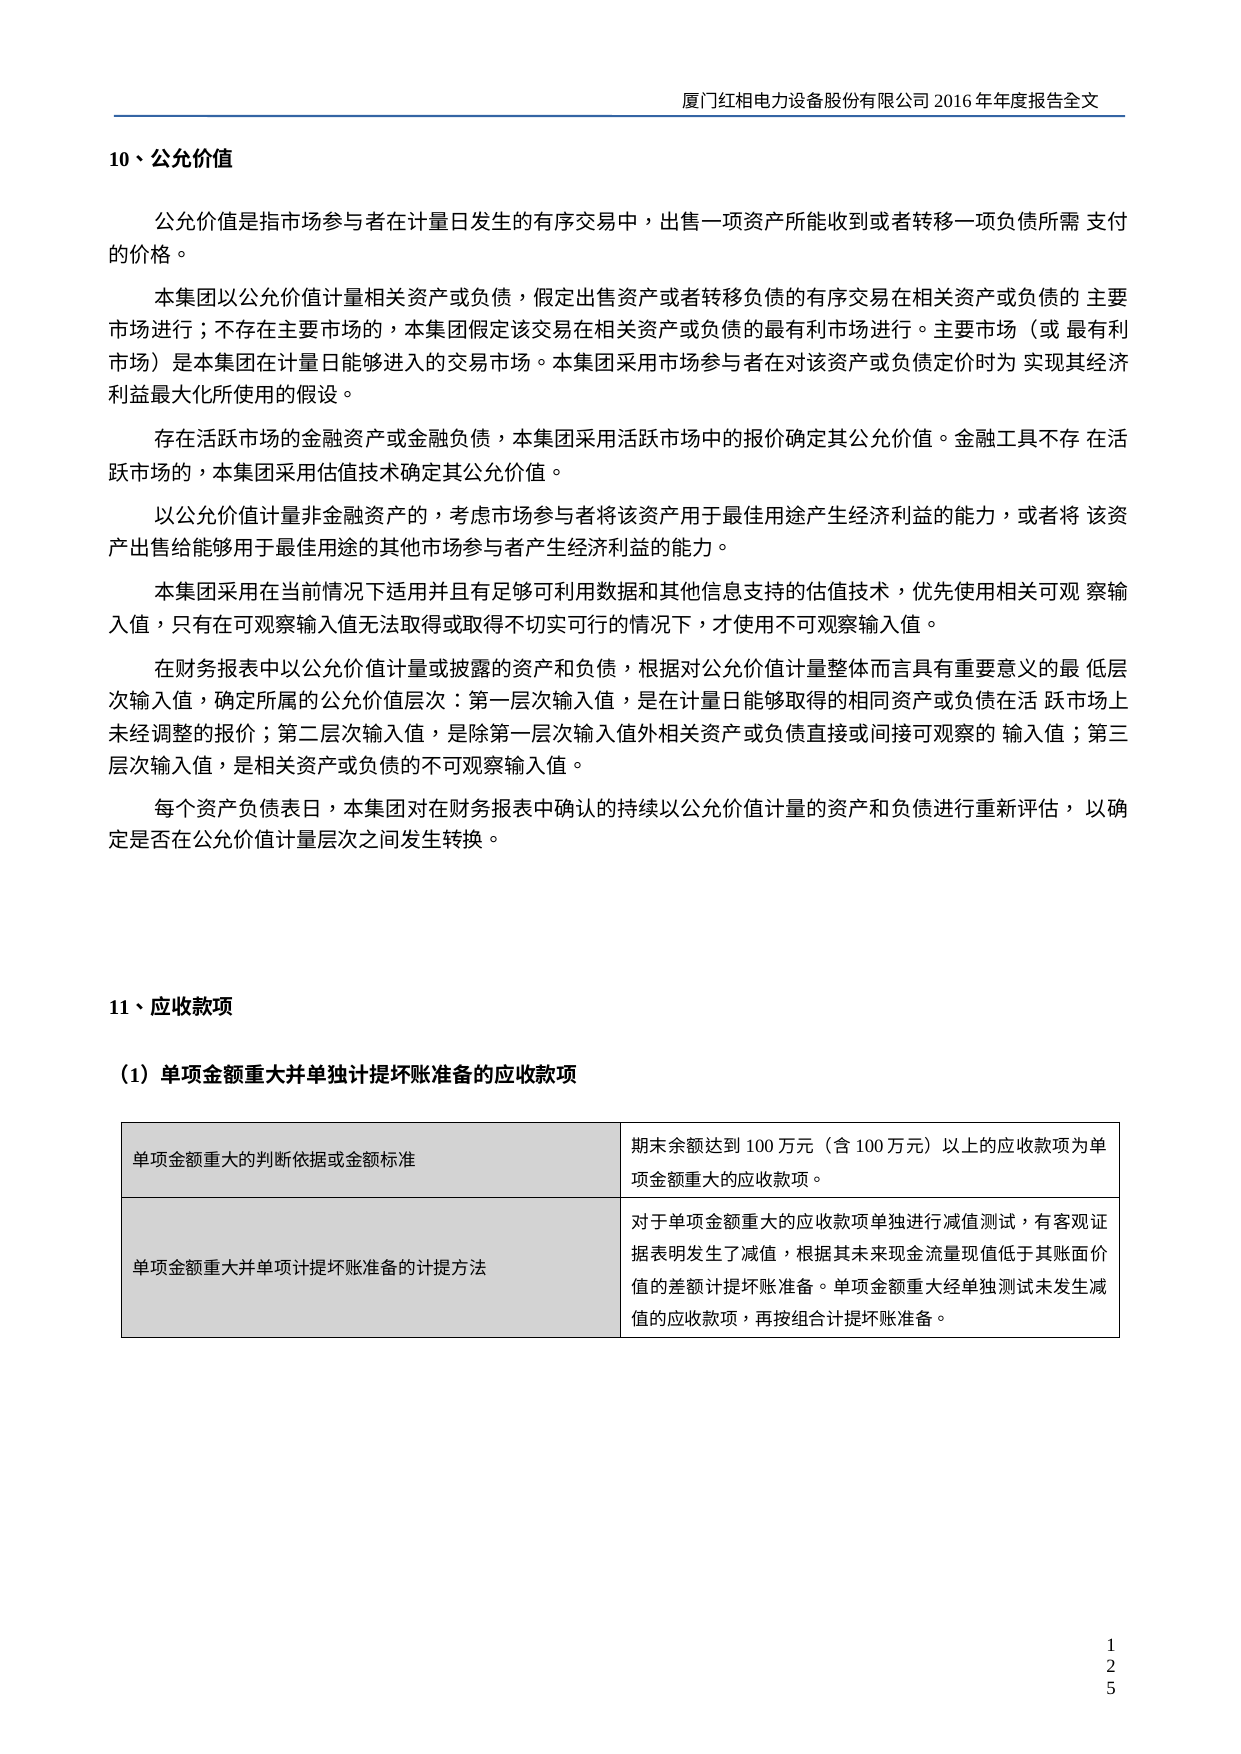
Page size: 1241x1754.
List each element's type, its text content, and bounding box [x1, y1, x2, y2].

text 存在活跃市场的金融资产或金融负债，本集团采用活跃市场中的报价确定其公允价值。金融工具不存 在活跃市场的，本集团采用估值技术确定其公允价值。 [108, 419, 1132, 487]
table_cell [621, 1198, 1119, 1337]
text 在财务报表中以公允价值计量或披露的资产和负债，根据对公允价值计量整体而言具有重要意义的最 低层次输入值，确定所属的公允价值层次：第一层次输入值，是在计量日能够取得的相同资产或负债在活 跃市场上未经调整的报价；第二层次输入值，是除第一层次输入值外相关资产或负债直接或间接可观察的 输入值；第三层次输入值，是相关资产或负债的不可观察输入值。 [108, 650, 1132, 780]
text 本集团以公允价值计量相关资产或负债，假定出售资产或者转移负债的有序交易在相关资产或负债的 主要市场进行；不存在主要市场的，本集团假定该交易在相关资产或负债的最有利市场进行。主要市场（或 最有利市场）是本集团在计量日能够进入的交易市场。本集团采用市场参与者在对该资产或负债定价时为 实现其经济利益最大化所使用的假设。 [108, 279, 1132, 409]
text （1）单项金额重大并单独计提坏账准备的应收款项 [108, 1060, 1132, 1088]
text 11、应收款项 [108, 992, 1132, 1020]
text 每个资产负债表日，本集团对在财务报表中确认的持续以公允价值计量的资产和负债进行重新评估， 以确定是否在公允价值计量层次之间发生转换。 [108, 790, 1132, 854]
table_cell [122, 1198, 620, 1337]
text 公允价值是指市场参与者在计量日发生的有序交易中，出售一项资产所能收到或者转移一项负债所需 支付的价格。 [108, 204, 1132, 269]
text 以公允价值计量非金融资产的，考虑市场参与者将该资产用于最佳用途产生经济利益的能力，或者将 该资产出售给能够用于最佳用途的其他市场参与者产生经济利益的能力。 [108, 497, 1132, 562]
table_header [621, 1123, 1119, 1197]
text 本集团采用在当前情况下适用并且有足够可利用数据和其他信息支持的估值技术，优先使用相关可观 察输入值，只有在可观察输入值无法取得或取得不切实可行的情况下，才使用不可观察输入值。 [108, 572, 1132, 639]
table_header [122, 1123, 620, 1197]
text 10、公允价值 [108, 144, 1132, 173]
